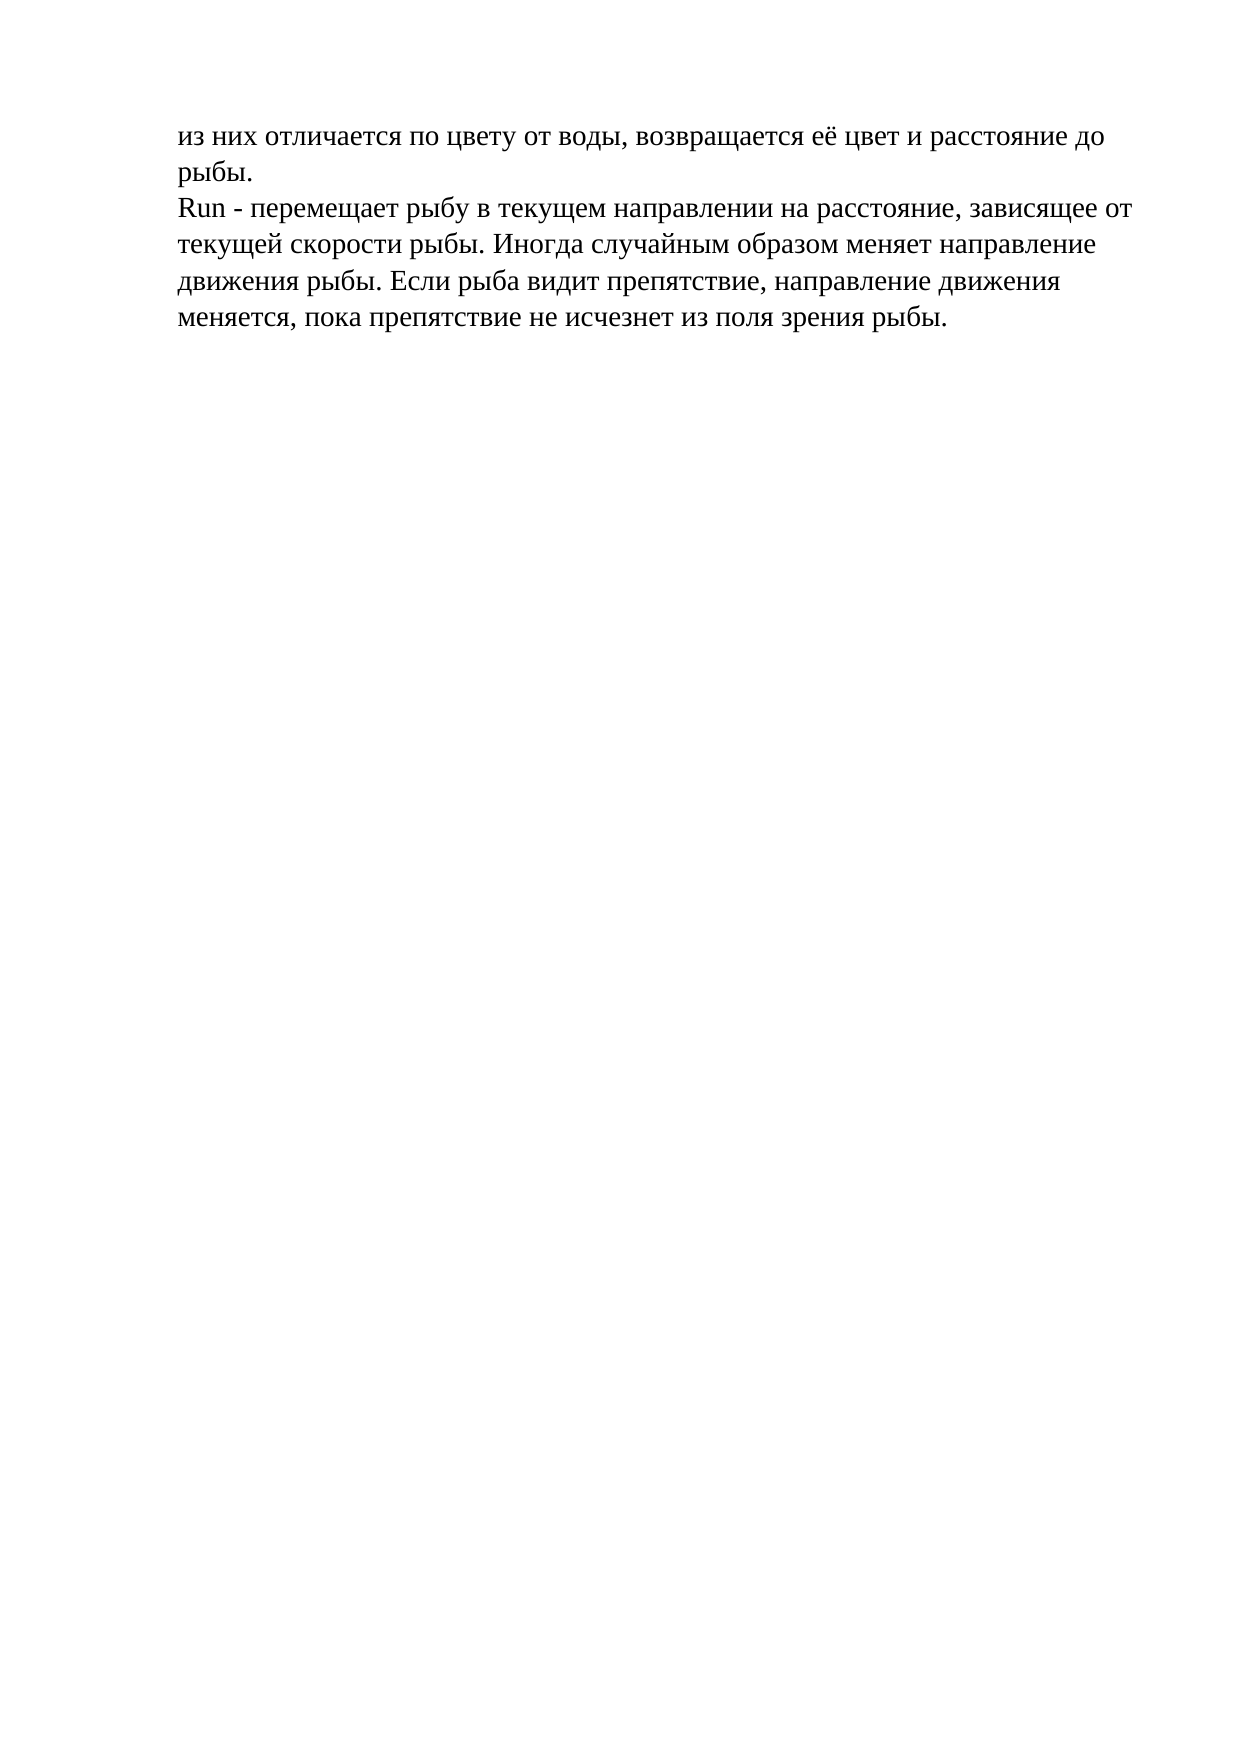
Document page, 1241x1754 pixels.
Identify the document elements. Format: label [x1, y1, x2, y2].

text [177, 118, 1152, 363]
